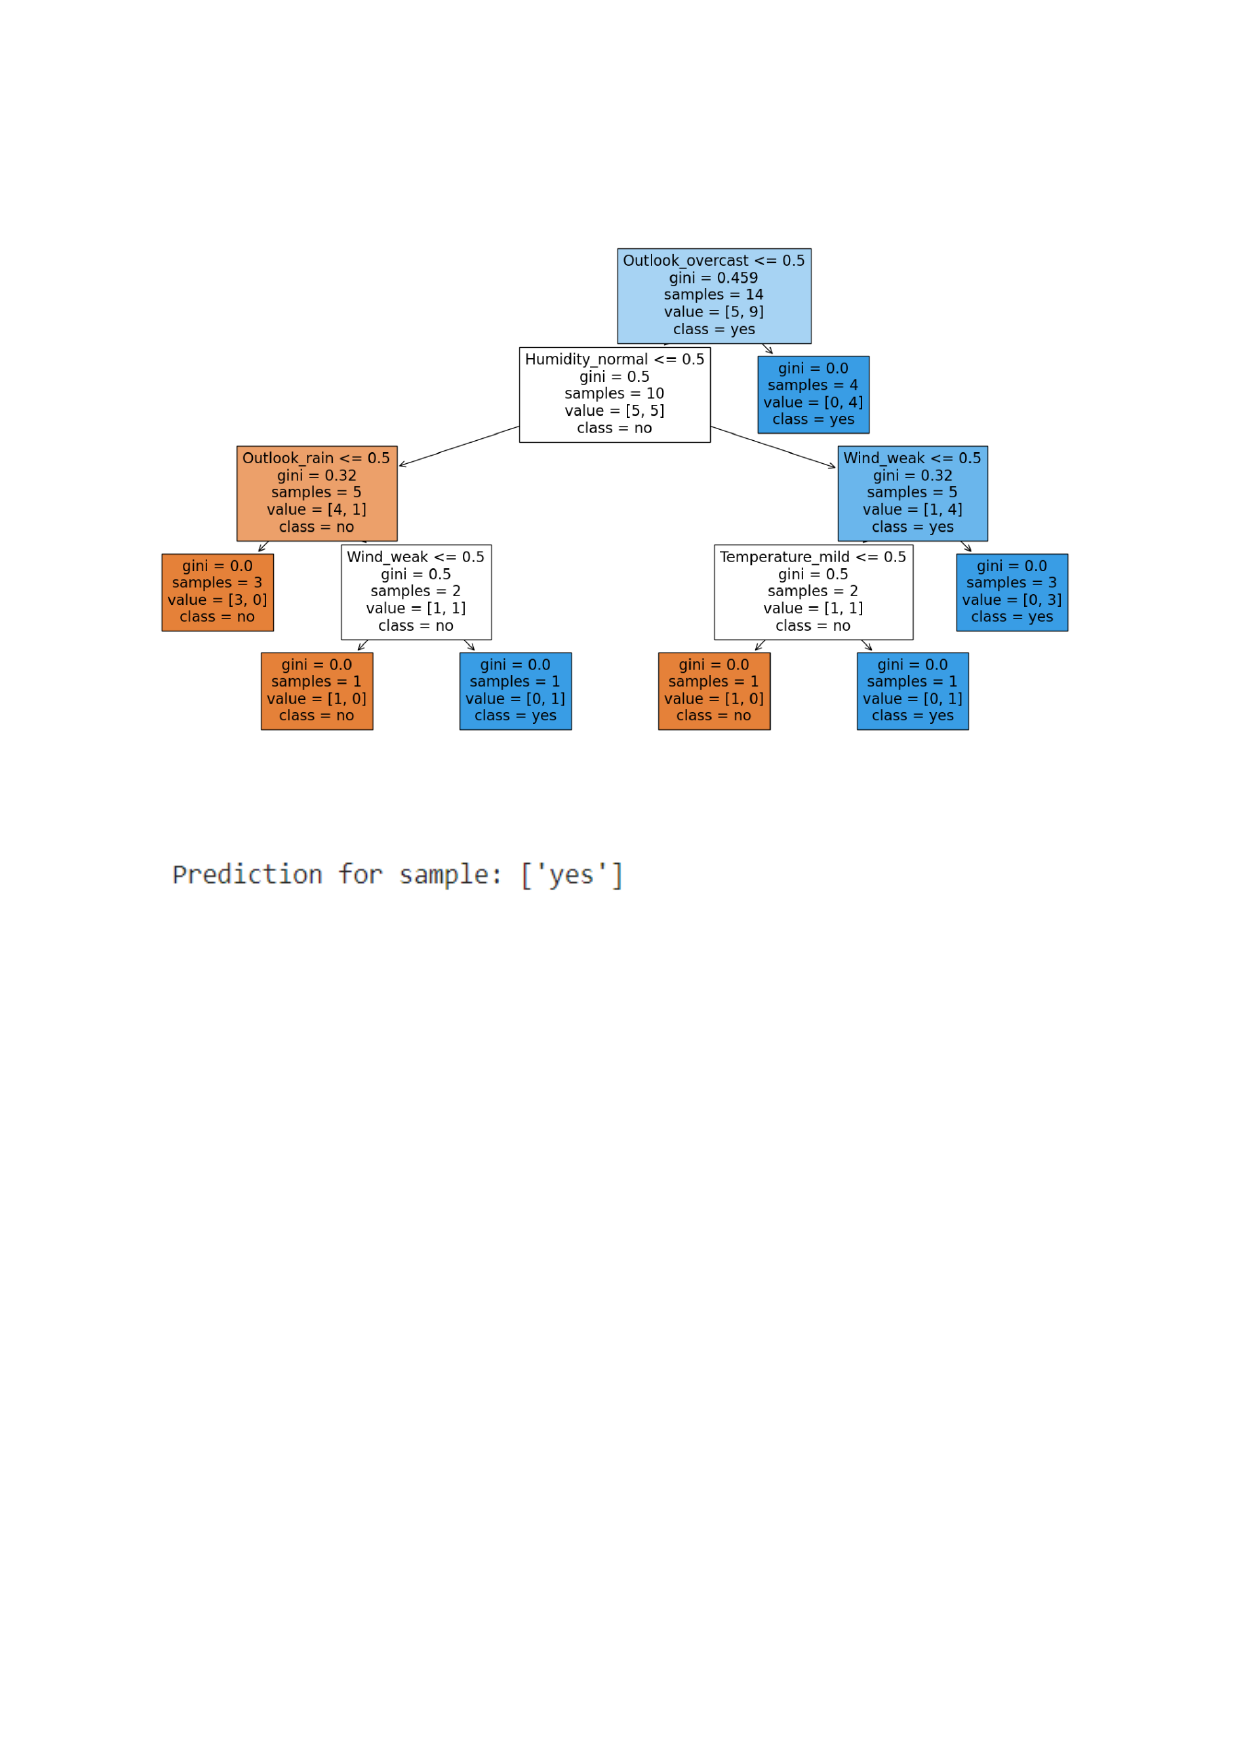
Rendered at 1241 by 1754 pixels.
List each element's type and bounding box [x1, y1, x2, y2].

picture [150, 855, 643, 898]
picture [150, 243, 1091, 741]
